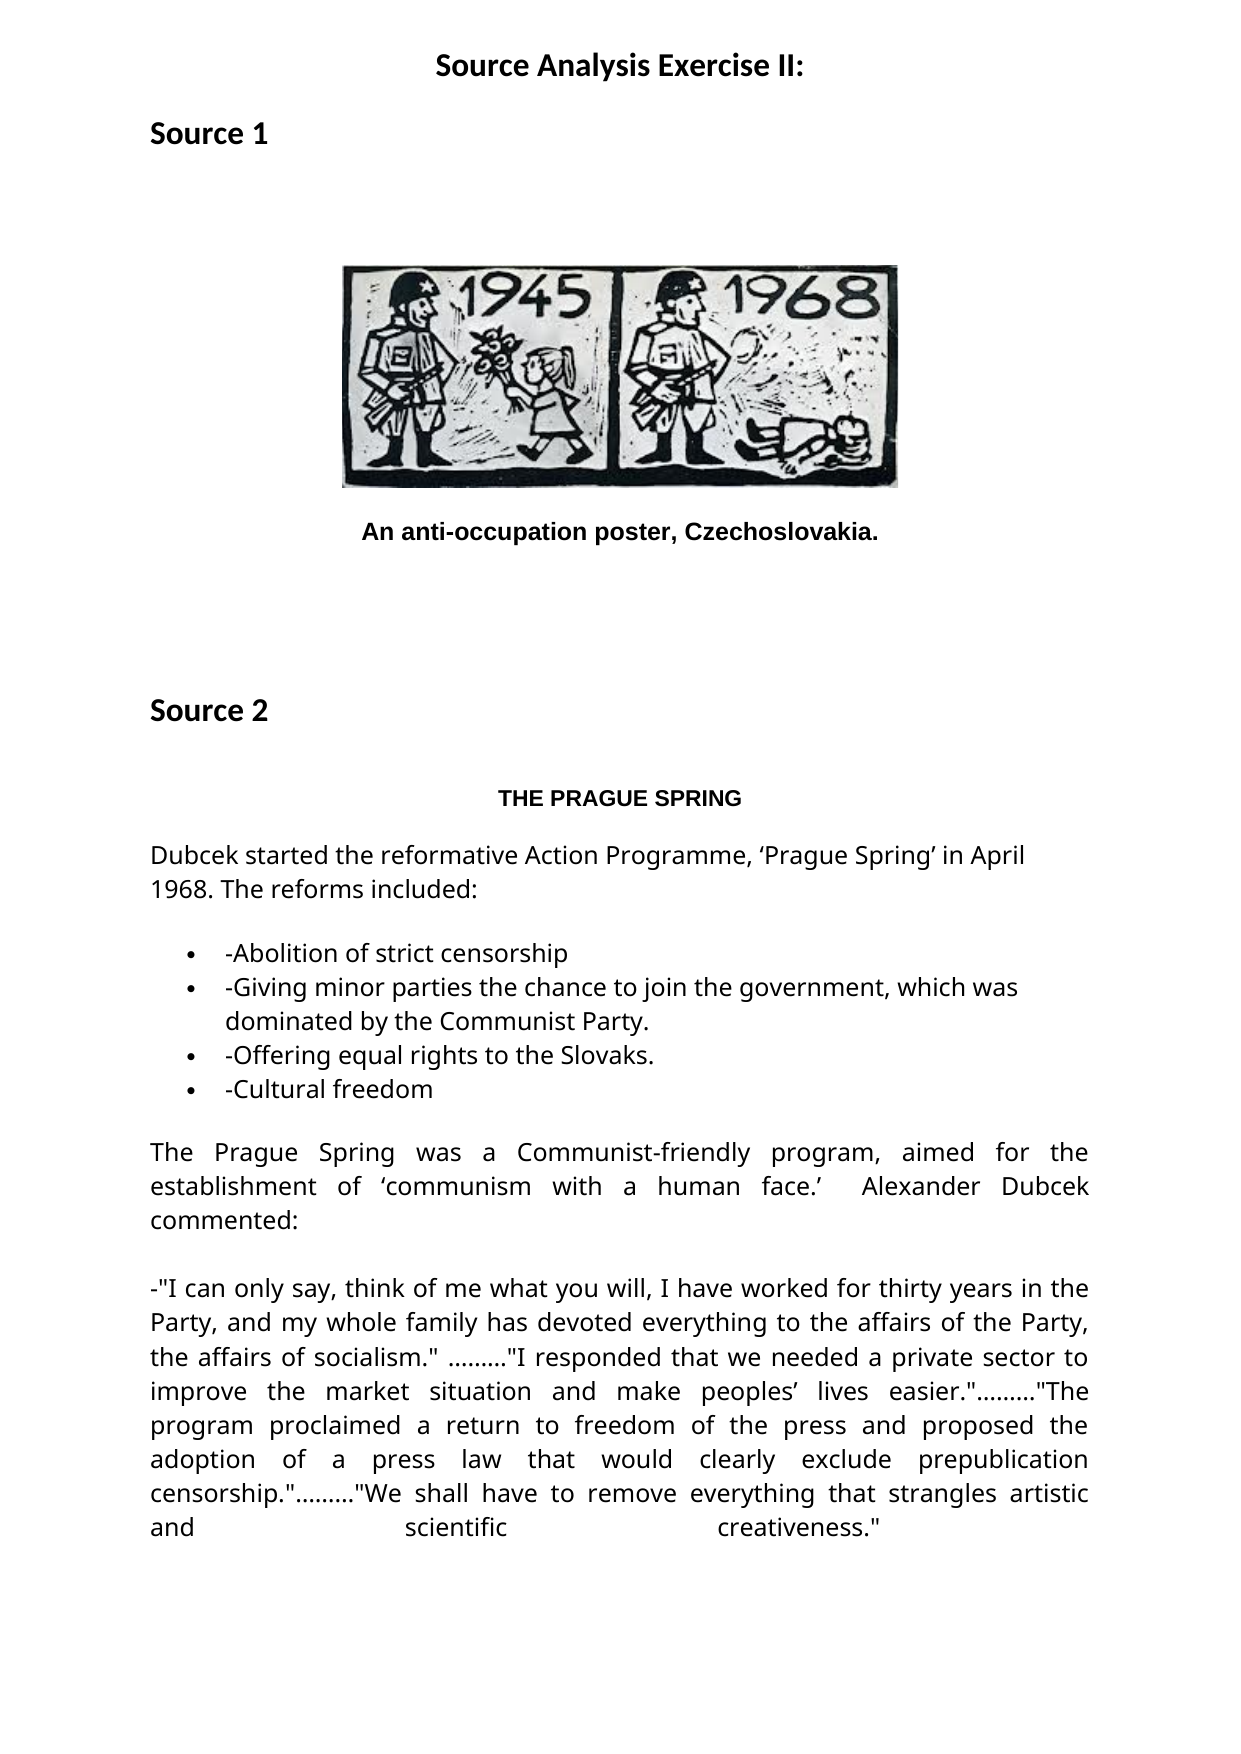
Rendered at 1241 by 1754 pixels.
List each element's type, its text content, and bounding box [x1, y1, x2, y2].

text An anti-occupation poster, Czechoslovakia. [150, 516, 1090, 545]
text Source 2 [150, 689, 1090, 730]
text Source 1 [150, 112, 1090, 153]
text The Prague Spring was a Communist-friendly program, aimed for the establishment of ‘communism with a human face.’ Alexander Dubcek commented: -"I can only say, think of me what you will, I have worked for thirty years in the Party, and my whole family has devoted everything to the affairs of the Party, the affairs of socialism." ………"I responded that we needed a private sector to improve the market situation and make peoples’ lives easier."………"The program proclaimed a return to freedom of the press and proposed the adoption of a press law that would clearly exclude prepublication censorship."………"We shall have to remove everything that strangles artistic and scientific creativeness." [150, 1135, 1090, 1606]
list -Giving minor parties the chance to join the government, which was dominated by the Communist Party. [187, 969, 1090, 1037]
list -Abolition of strict censorship [187, 935, 1090, 969]
text Dubcek started the reformative Action Programme, ‘Prague Spring’ in April 1968. The reforms included: [150, 838, 1090, 906]
picture [342, 265, 899, 488]
text THE PRAGUE SPRING [150, 785, 1090, 812]
text Source Analysis Exercise II: [150, 44, 1090, 85]
list -Offering equal rights to the Slovaks. [187, 1037, 1090, 1072]
list -Cultural freedom [187, 1072, 1090, 1106]
